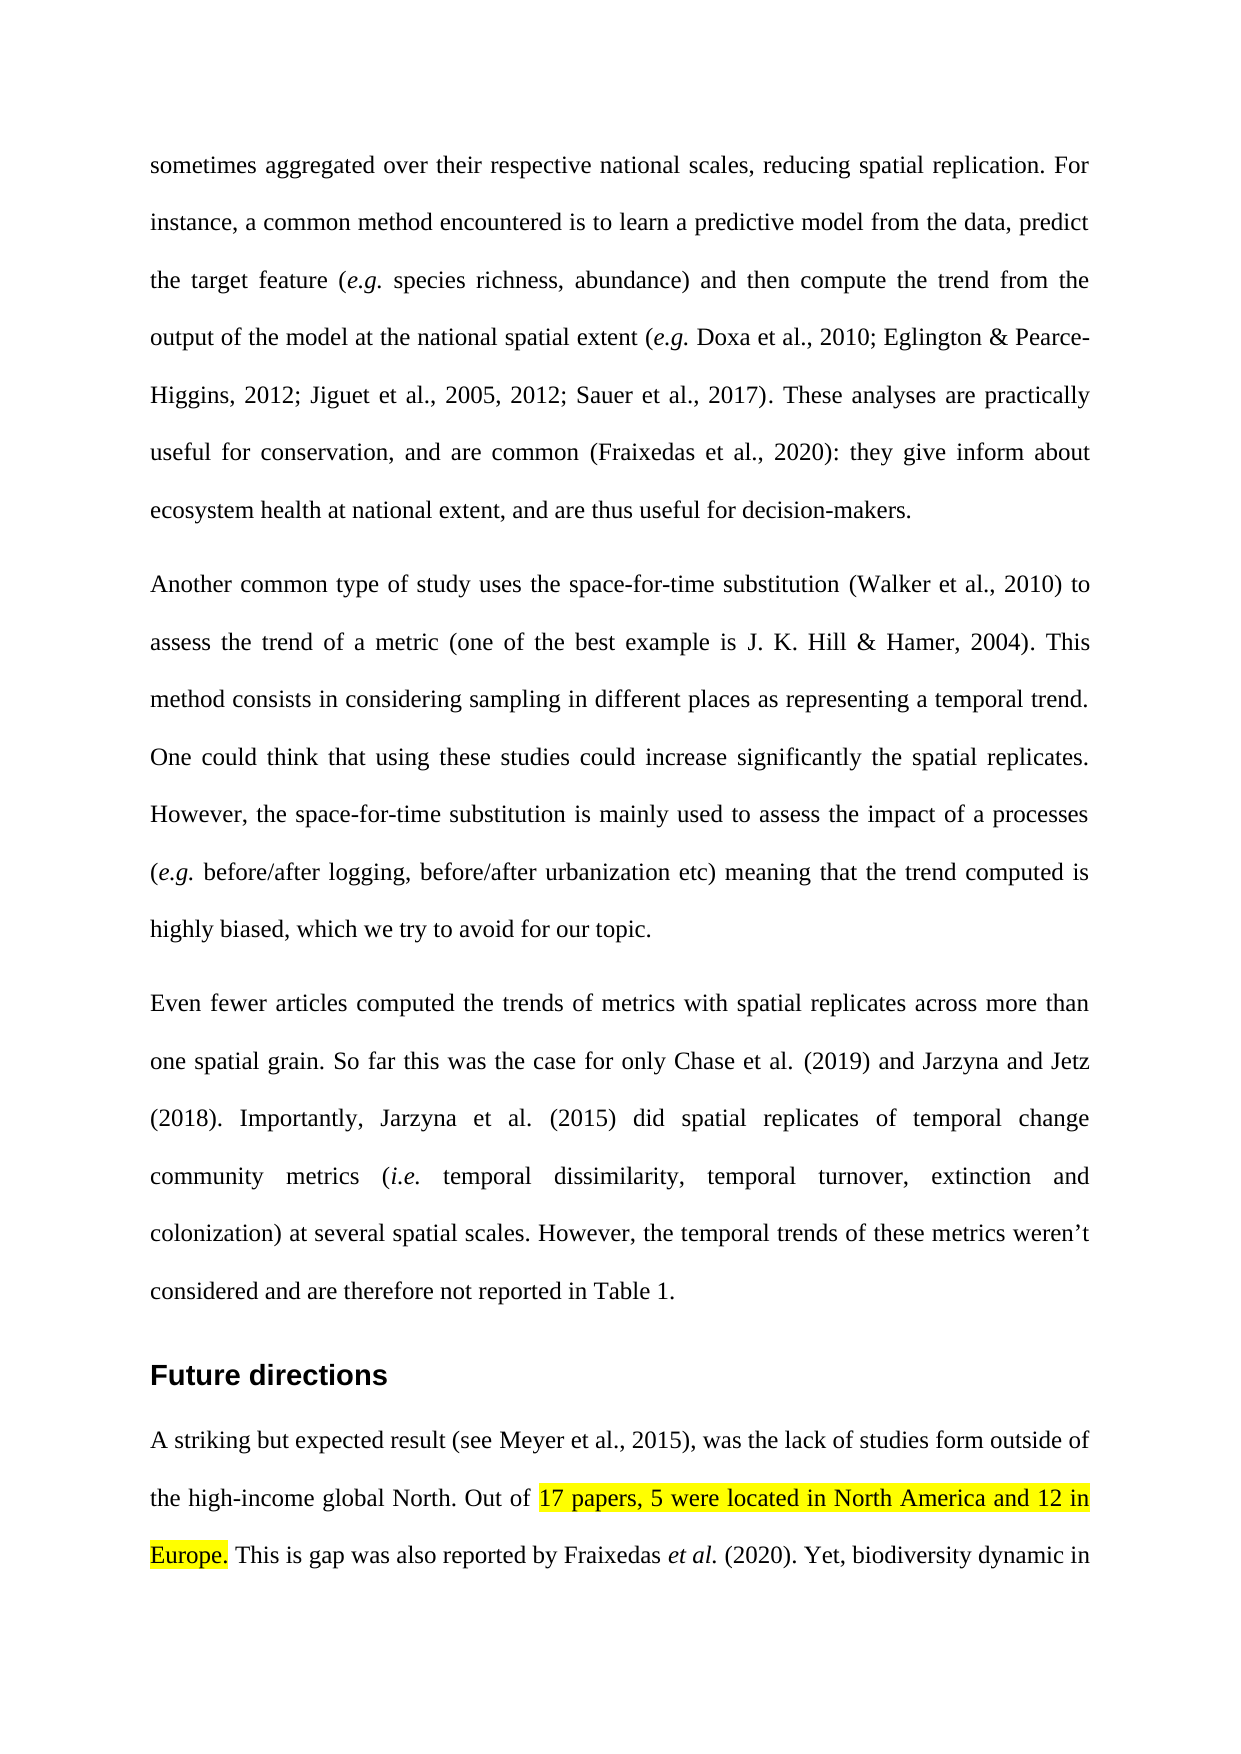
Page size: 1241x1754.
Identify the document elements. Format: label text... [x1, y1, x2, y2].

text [150, 1425, 1090, 1569]
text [150, 150, 1090, 524]
text Another common type of study uses the space-for-time substitution (Walker et al., 2010) to assess the trend of a metric (one of the best example is J. K. Hill & Hamer, 2004). This method consists in considering sampling in different places as representing a temporal trend. One could think that using these studies could increase significantly the spatial replicates. However, the space-for-time substitution is mainly used to assess the impact of a processes (e.g. before/after logging, before/after urbanization etc) meaning that the trend computed is highly biased, which we try to avoid for our topic. [150, 569, 1090, 943]
subtitle Future directions [150, 1358, 1090, 1392]
text Even fewer articles computed the trends of metrics with spatial replicates across more than one spatial grain. So far this was the case for only Chase et al. (2019) and Jarzyna and Jetz (2018). Importantly, Jarzyna et al. (2015) did spatial replicates of temporal change community metrics (i.e. temporal dissimilarity, temporal turnover, extinction and colonization) at several spatial scales. However, the temporal trends of these metrics weren’t considered and are therefore not reported in Table 1. [150, 988, 1090, 1304]
